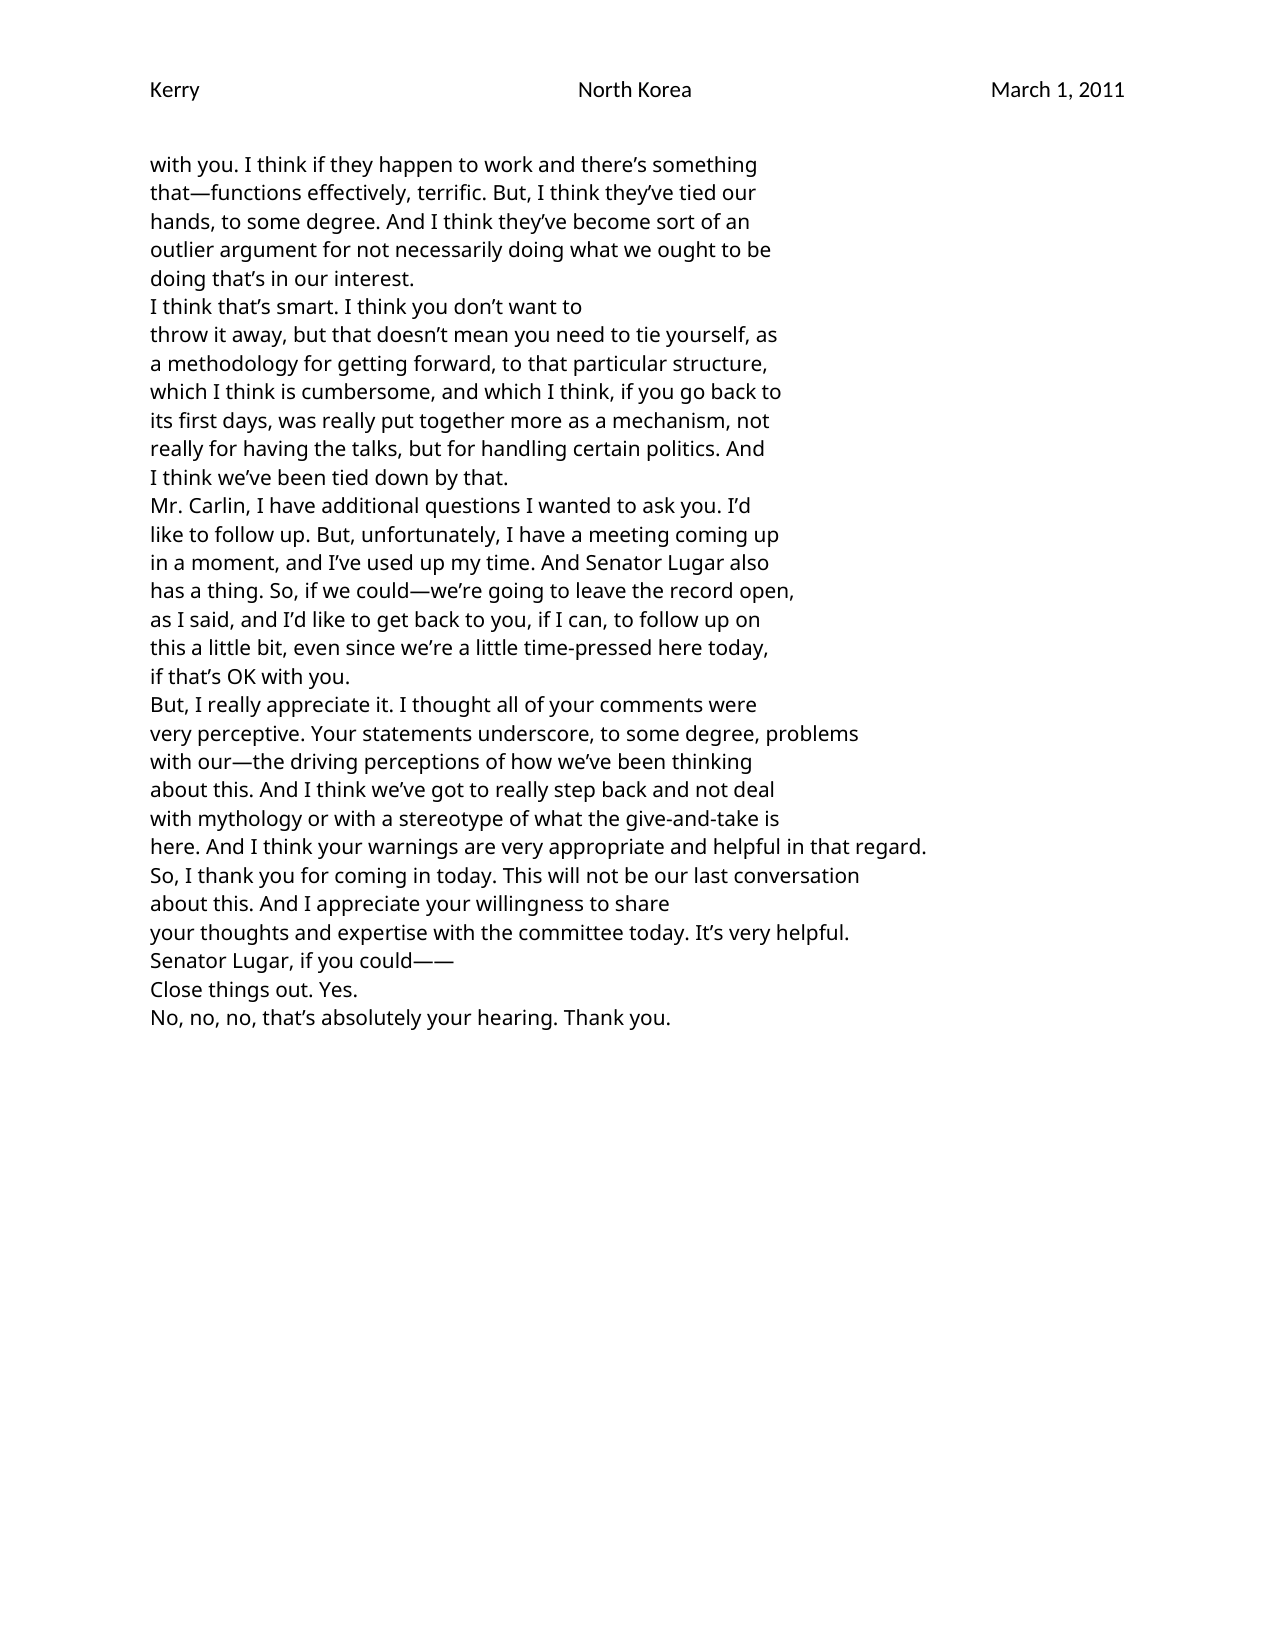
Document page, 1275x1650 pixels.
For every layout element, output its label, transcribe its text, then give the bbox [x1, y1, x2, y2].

text with mythology or with a stereotype of what the give-and-take is [150, 804, 1125, 832]
text very perceptive. Your statements underscore, to some degree, problems [150, 719, 1125, 747]
text Close things out. Yes. [150, 975, 1125, 1003]
text here. And I think your warnings are very appropriate and helpful in that regard. [150, 832, 1125, 861]
text as I said, and I’d like to get back to you, if I can, to follow up on [150, 605, 1125, 633]
text your thoughts and expertise with the committee today. It’s very helpful. [150, 918, 1125, 946]
text hands, to some degree. And I think they’ve become sort of an [150, 207, 1125, 235]
text in a moment, and I’ve used up my time. And Senator Lugar also [150, 548, 1125, 577]
text if that’s OK with you. [150, 662, 1125, 690]
text I think we’ve been tied down by that. [150, 463, 1125, 491]
text So, I thank you for coming in today. This will not be our last conversation [150, 861, 1125, 889]
text about this. And I appreciate your willingness to share [150, 889, 1125, 918]
text doing that’s in our interest. [150, 264, 1125, 292]
text But, I really appreciate it. I thought all of your comments were [150, 690, 1125, 719]
text Mr. Carlin, I have additional questions I wanted to ask you. I’d [150, 491, 1125, 520]
text I think that’s smart. I think you don’t want to [150, 292, 1125, 321]
text this a little bit, even since we’re a little time-pressed here today, [150, 633, 1125, 662]
text with you. I think if they happen to work and there’s something [150, 150, 1125, 178]
text outlier argument for not necessarily doing what we ought to be [150, 235, 1125, 264]
text Senator Lugar, if you could—— [150, 946, 1125, 975]
text throw it away, but that doesn’t mean you need to tie yourself, as [150, 321, 1125, 349]
text about this. And I think we’ve got to really step back and not deal [150, 776, 1125, 804]
text which I think is cumbersome, and which I think, if you go back to [150, 377, 1125, 406]
text has a thing. So, if we could—we’re going to leave the record open, [150, 577, 1125, 605]
text a methodology for getting forward, to that particular structure, [150, 349, 1125, 377]
text No, no, no, that’s absolutely your hearing. Thank you. [150, 1003, 1125, 1032]
text like to follow up. But, unfortunately, I have a meeting coming up [150, 520, 1125, 548]
text with our—the driving perceptions of how we’ve been thinking [150, 747, 1125, 776]
text that—functions effectively, terrific. But, I think they’ve tied our [150, 178, 1125, 207]
text its first days, was really put together more as a mechanism, not [150, 406, 1125, 434]
text really for having the talks, but for handling certain politics. And [150, 434, 1125, 463]
